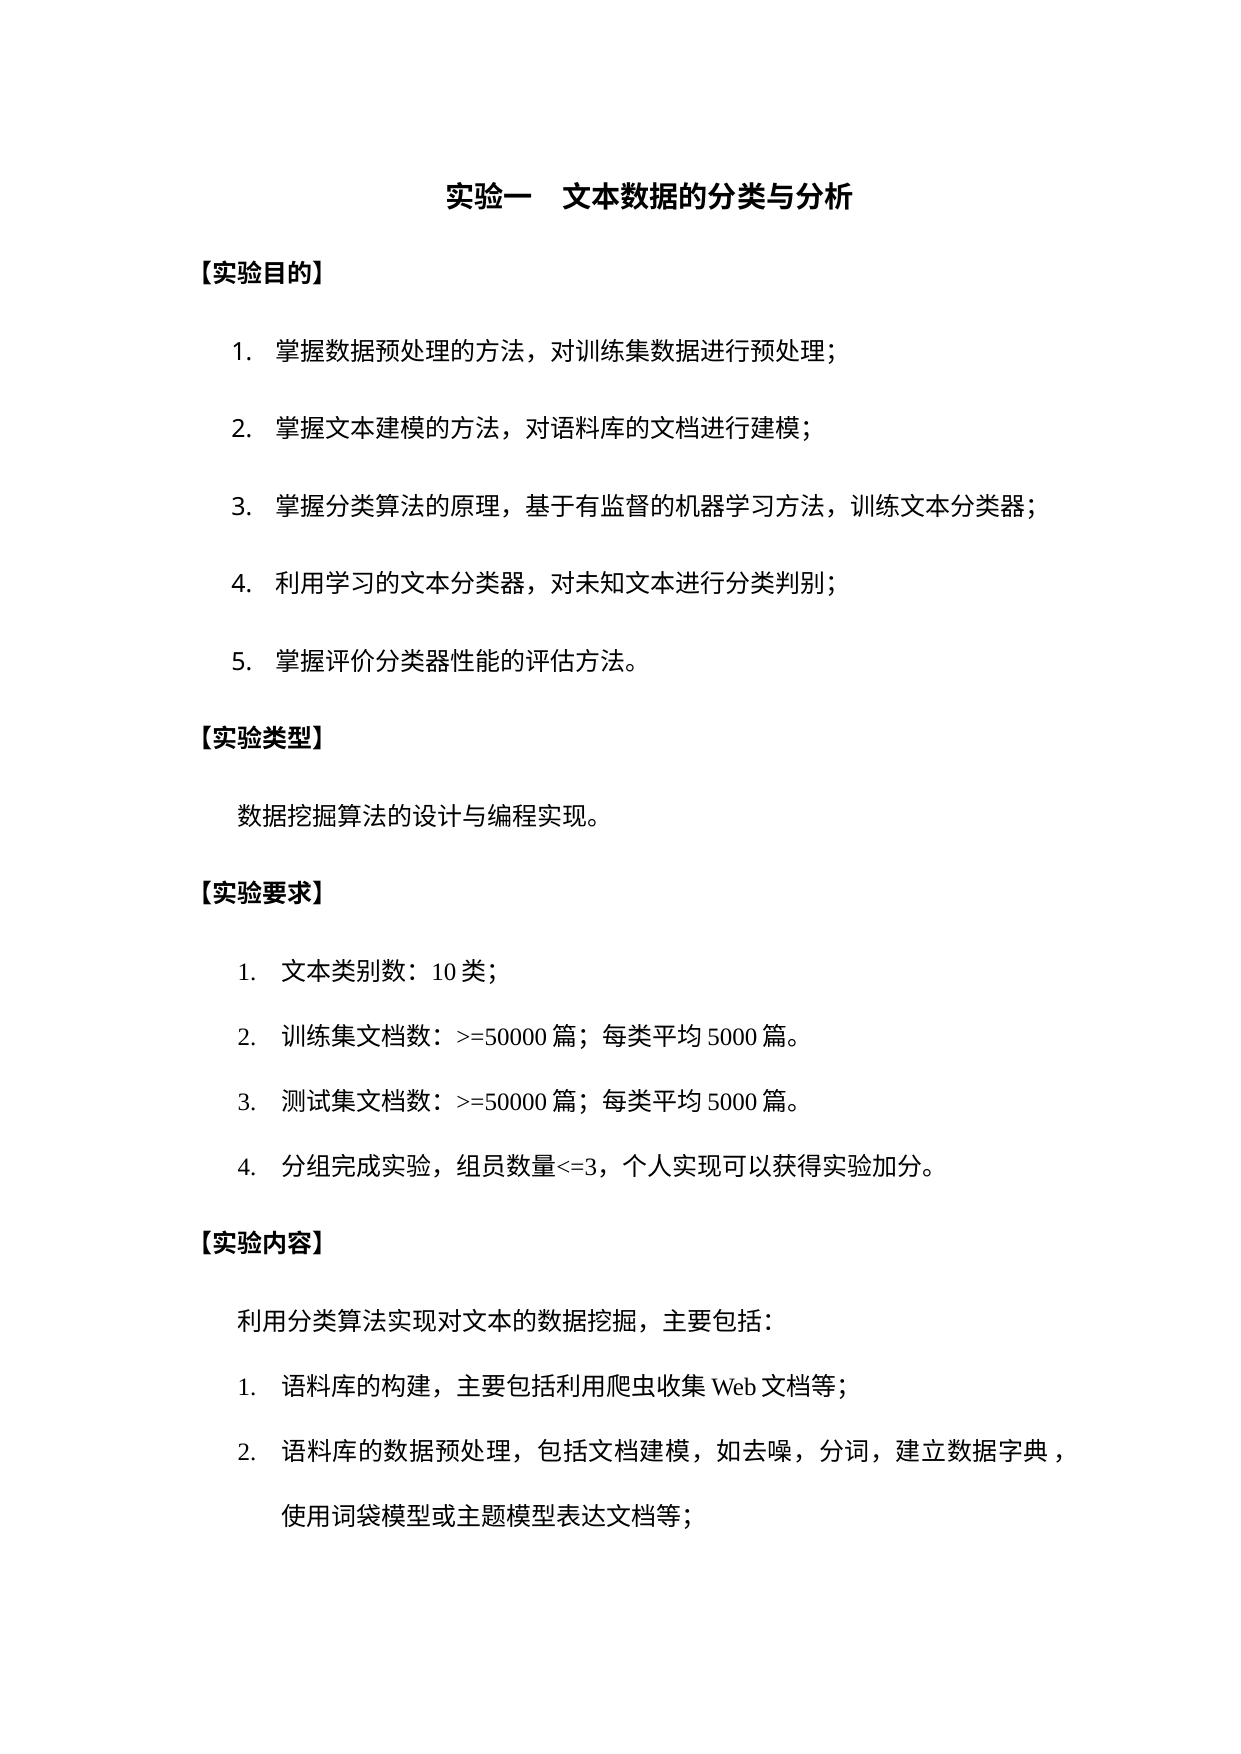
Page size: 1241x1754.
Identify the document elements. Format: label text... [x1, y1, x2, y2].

text 【实验目的】 [187, 239, 1053, 304]
list 语料库的数据预处理，包括文档建模，如去噪，分词，建立数据字典，使用词袋模型或主题模型表达文档等； [237, 1417, 1053, 1547]
text 【实验内容】 [187, 1209, 1053, 1274]
text 【实验类型】 [187, 704, 1053, 769]
list 掌握数据预处理的方法，对训练集数据进行预处理； [231, 317, 1053, 382]
list 训练集文档数：>=50000篇；每类平均5000篇。 [237, 1002, 1053, 1067]
text 【实验要求】 [187, 859, 1053, 924]
list 测试集文档数：>=50000篇；每类平均5000篇。 [237, 1067, 1053, 1132]
list 掌握文本建模的方法，对语料库的文档进行建模； [231, 394, 1053, 459]
list 掌握分类算法的原理，基于有监督的机器学习方法，训练文本分类器； [231, 472, 1053, 537]
list 文本类别数：10类； [237, 937, 1053, 1002]
text 利用分类算法实现对文本的数据挖掘，主要包括： [237, 1287, 1053, 1352]
text 实验一 文本数据的分类与分析 [187, 162, 1053, 227]
text 数据挖掘算法的设计与编程实现。 [187, 782, 1053, 847]
list 分组完成实验，组员数量<=3，个人实现可以获得实验加分。 [237, 1132, 1053, 1197]
list 掌握评价分类器性能的评估方法。 [231, 627, 1053, 692]
list 语料库的构建，主要包括利用爬虫收集Web文档等； [237, 1352, 1053, 1417]
list 利用学习的文本分类器，对未知文本进行分类判别； [231, 549, 1053, 614]
